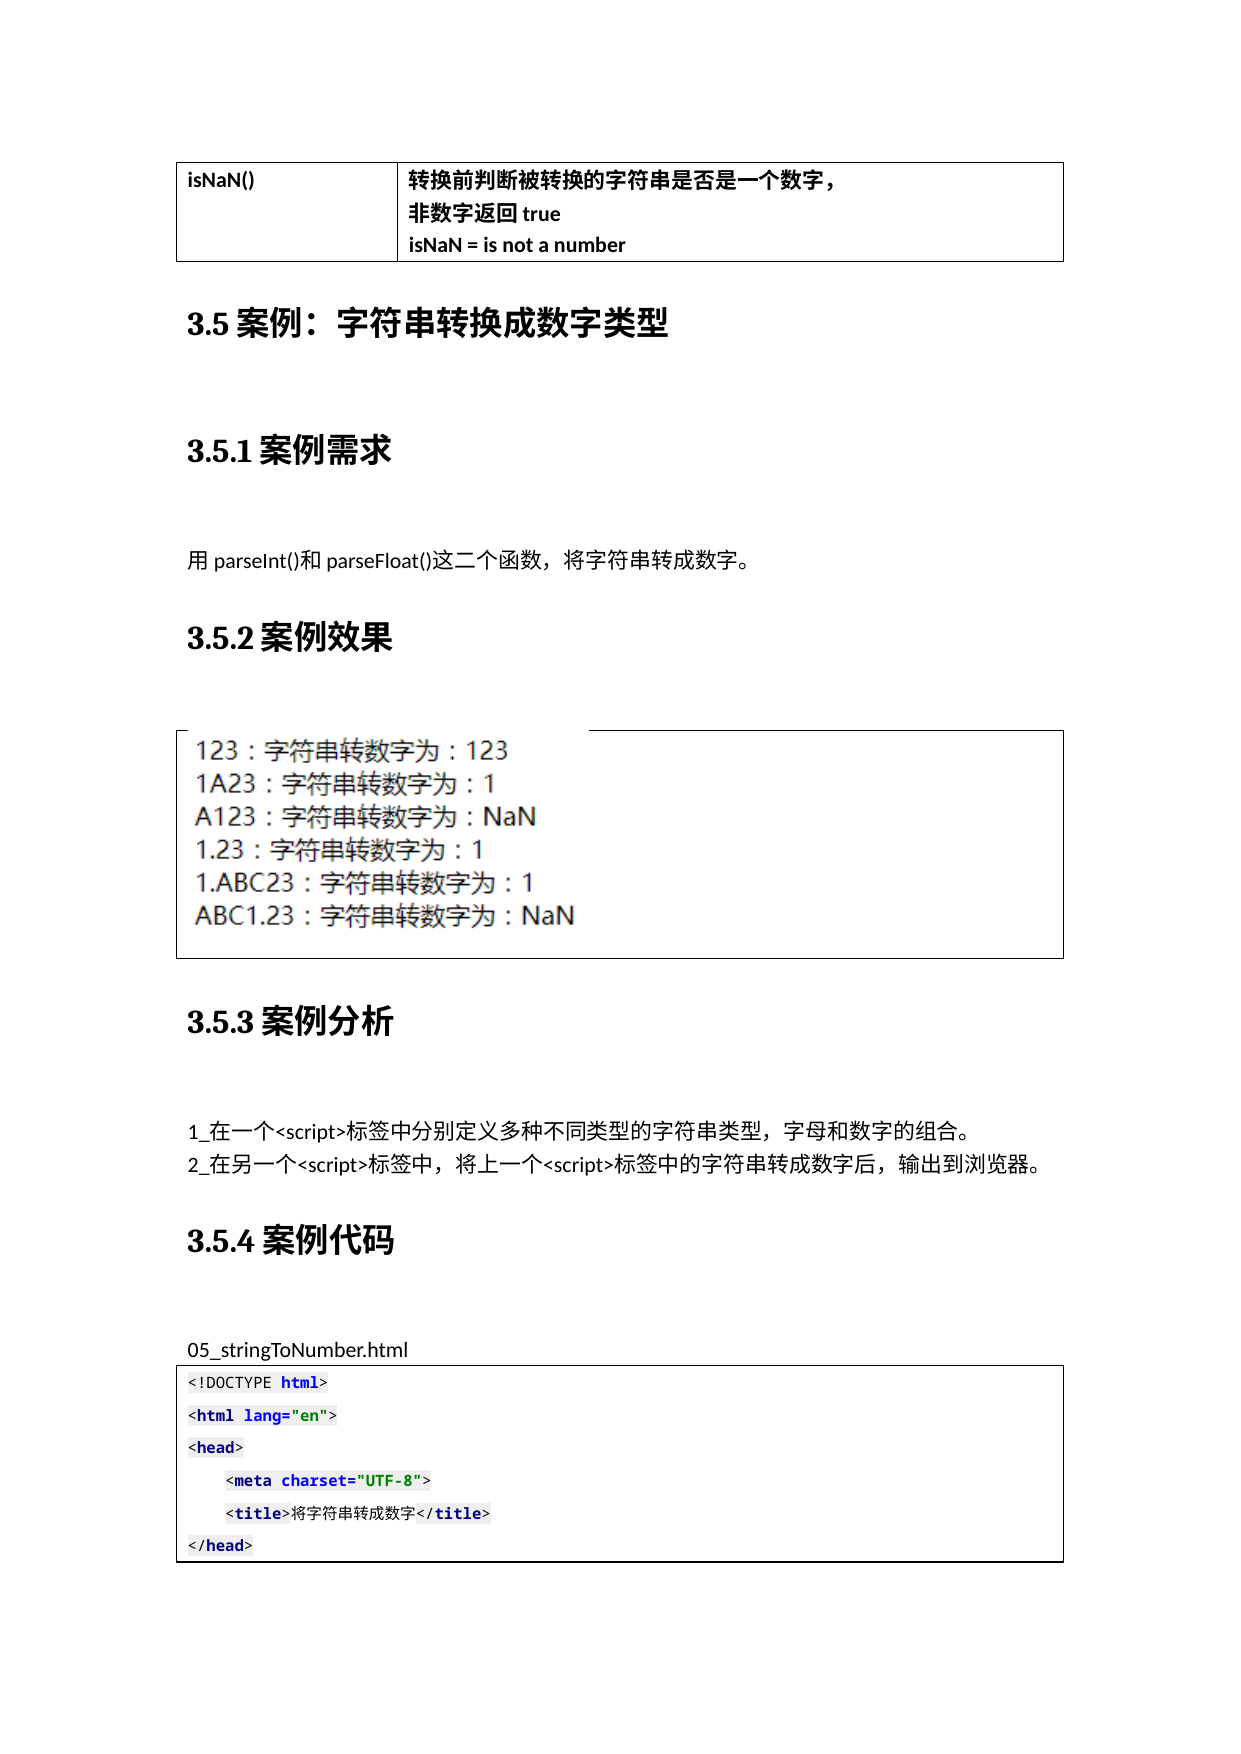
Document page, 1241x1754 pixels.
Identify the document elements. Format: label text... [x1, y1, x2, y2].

text 05_stringToNumber.html [187, 1333, 1053, 1365]
picture [187, 730, 589, 936]
table_cell isNaN() [177, 163, 397, 261]
subtitle 3.5.3案例分析 [187, 986, 1053, 1051]
table_cell 转换前判断被转换的字符串是否是一个数字， 非数字返回true isNaN = is not a number [398, 163, 1063, 261]
subtitle 3.5.1案例需求 [187, 416, 1053, 481]
text 1_在一个<script>标签中分别定义多种不同类型的字符串类型，字母和数字的组合。 [187, 1114, 1053, 1146]
table_header [177, 731, 1063, 958]
text 用parseInt()和parseFloat()这二个函数，将字符串转成数字。 [187, 543, 1053, 576]
subtitle 3.5.4案例代码 [187, 1206, 1053, 1271]
text 2_在另一个<script>标签中，将上一个<script>标签中的字符串转成数字后，输出到浏览器。 [187, 1146, 1053, 1179]
subtitle 3.5.2案例效果 [187, 603, 1053, 668]
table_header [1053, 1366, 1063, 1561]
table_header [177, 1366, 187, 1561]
subtitle 3.5案例：字符串转换成数字类型 [187, 289, 1053, 354]
